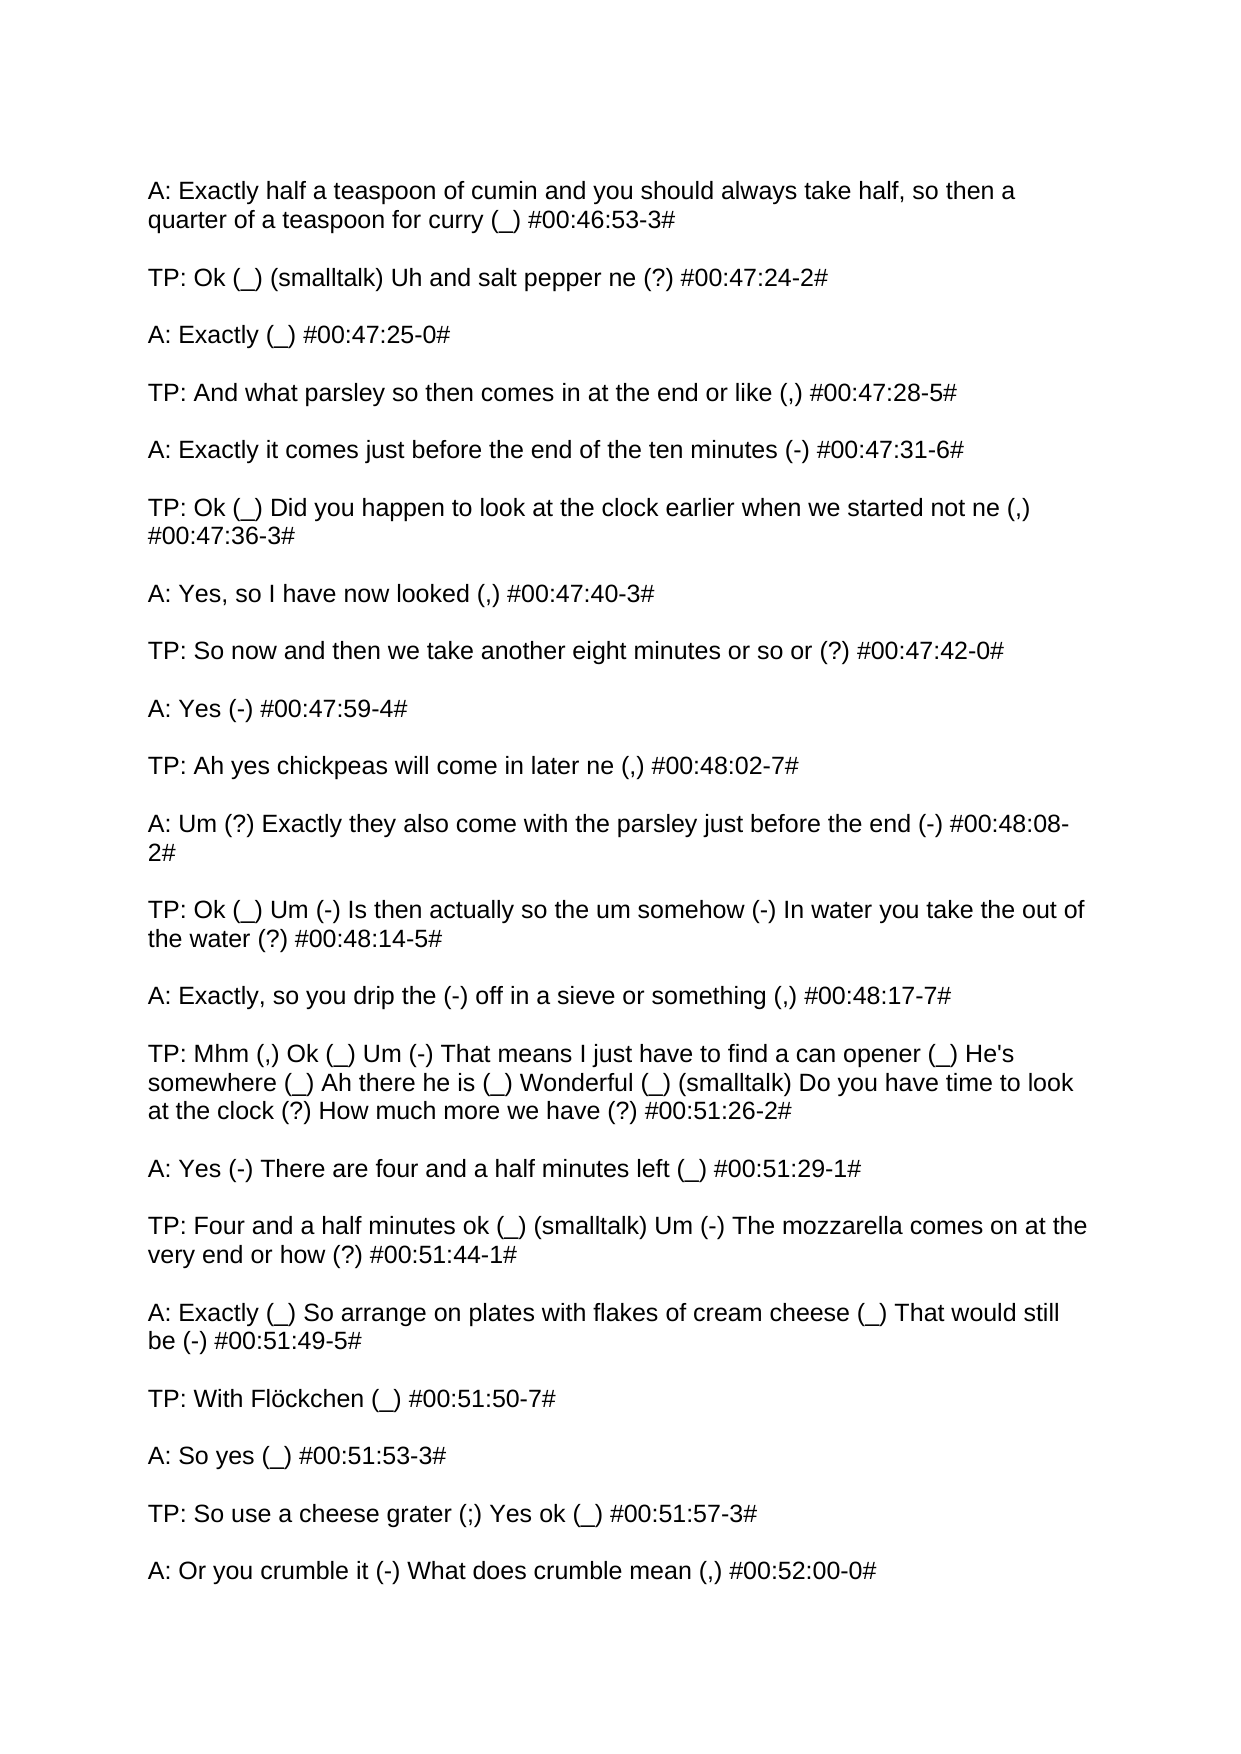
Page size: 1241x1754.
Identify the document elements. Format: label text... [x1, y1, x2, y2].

text A: Exactly, so you drip the (-) off in a sieve or something (,) #00:48:17-7# [148, 981, 1093, 1010]
text TP: Ah yes chickpeas will come in later ne (,) #00:48:02-7# [148, 751, 1093, 780]
text A: Exactly it comes just before the end of the ten minutes (-) #00:47:31-6# [148, 435, 1093, 464]
text TP: Ok (_) (smalltalk) Uh and salt pepper ne (?) #00:47:24-2# [148, 263, 1093, 291]
text TP: Four and a half minutes ok (_) (smalltalk) Um (-) The mozzarella comes on at the very end or how (?) #00:51:44-1# [148, 1211, 1093, 1269]
text TP: And what parsley so then comes in at the end or like (,) #00:47:28-5# [148, 378, 1093, 406]
text A: Yes, so I have now looked (,) #00:47:40-3# [148, 579, 1093, 608]
text TP: Ok (_) Um (-) Is then actually so the um somehow (-) In water you take the out of the water (?) #00:48:14-5# [148, 895, 1093, 953]
text A: Yes (-) #00:47:59-4# [148, 694, 1093, 723]
text TP: Mhm (,) Ok (_) Um (-) That means I just have to find a can opener (_) He's somewhere (_) Ah there he is (_) Wonderful (_) (smalltalk) Do you have time to look at the clock (?) How much more we have (?) #00:51:26-2# [148, 1039, 1093, 1125]
text TP: Ok (_) Did you happen to look at the clock earlier when we started not ne (,) #00:47:36-3# [148, 493, 1093, 550]
text TP: So now and then we take another eight minutes or so or (?) #00:47:42-0# [148, 636, 1093, 665]
text A: Or you crumble it (-) What does crumble mean (,) #00:52:00-0# [148, 1556, 1093, 1585]
text A: Exactly (_) So arrange on plates with flakes of cream cheese (_) That would still be (-) #00:51:49-5# [148, 1298, 1093, 1355]
text A: Exactly half a teaspoon of cumin and you should always take half, so then a quarter of a teaspoon for curry (_) #00:46:53-3# [148, 176, 1093, 234]
text A: So yes (_) #00:51:53-3# [148, 1441, 1093, 1470]
text A: Um (?) Exactly they also come with the parsley just before the end (-) #00:48:08-2# [148, 809, 1093, 866]
text A: Exactly (_) #00:47:25-0# [148, 320, 1093, 349]
text A: Yes (-) There are four and a half minutes left (_) #00:51:29-1# [148, 1154, 1093, 1183]
text TP: So use a cheese grater (;) Yes ok (_) #00:51:57-3# [148, 1499, 1093, 1528]
text TP: With Flöckchen (_) #00:51:50-7# [148, 1384, 1093, 1413]
